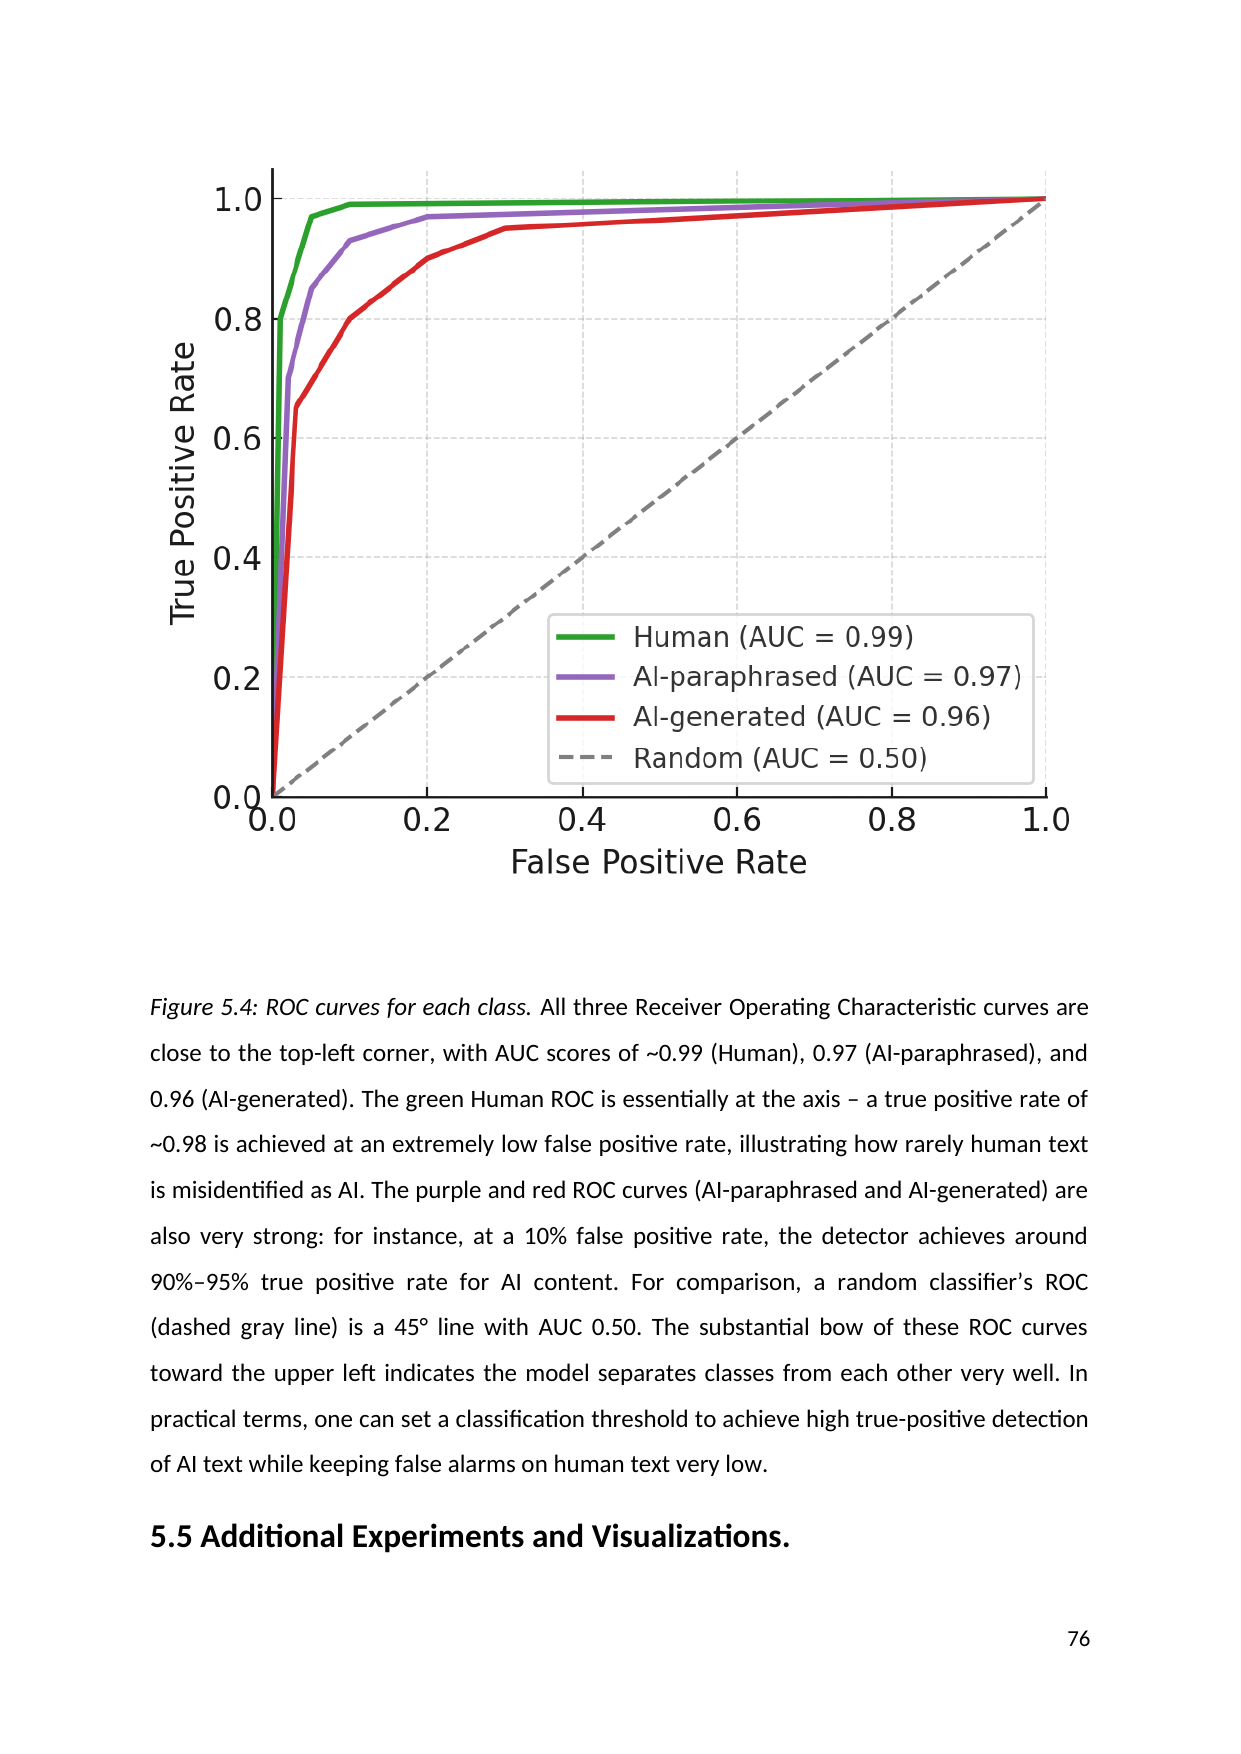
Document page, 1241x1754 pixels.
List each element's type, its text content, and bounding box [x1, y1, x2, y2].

text Figure 5.4: ROC curves for each class. All three Receiver Operating Characteristic curves are close to the top-left corner, with AUC scores of ~0.99 (Human), 0.97 (AI-paraphrased), and 0.96 (AI-generated). The green Human ROC is essentially at the axis – a true positive rate of ~0.98 is achieved at an extremely low false positive rate, illustrating how rarely human text is misidentified as AI. The purple and red ROC curves (AI-paraphrased and AI-generated) are also very strong: for instance, at a 10% false positive rate, the detector achieves around 90%–95% true positive rate for AI content. For comparison, a random classifier’s ROC (dashed gray line) is a 45° line with AUC 0.50. The substantial bow of these ROC curves toward the upper left indicates the model separates classes from each other very well. In practical terms, one can set a classification threshold to achieve high true-positive detection of AI text while keeping false alarms on human text very low. [150, 991, 1090, 1479]
subtitle 5.5 Additional Experiments and Visualizations. [150, 1515, 1090, 1556]
picture [150, 150, 1091, 899]
